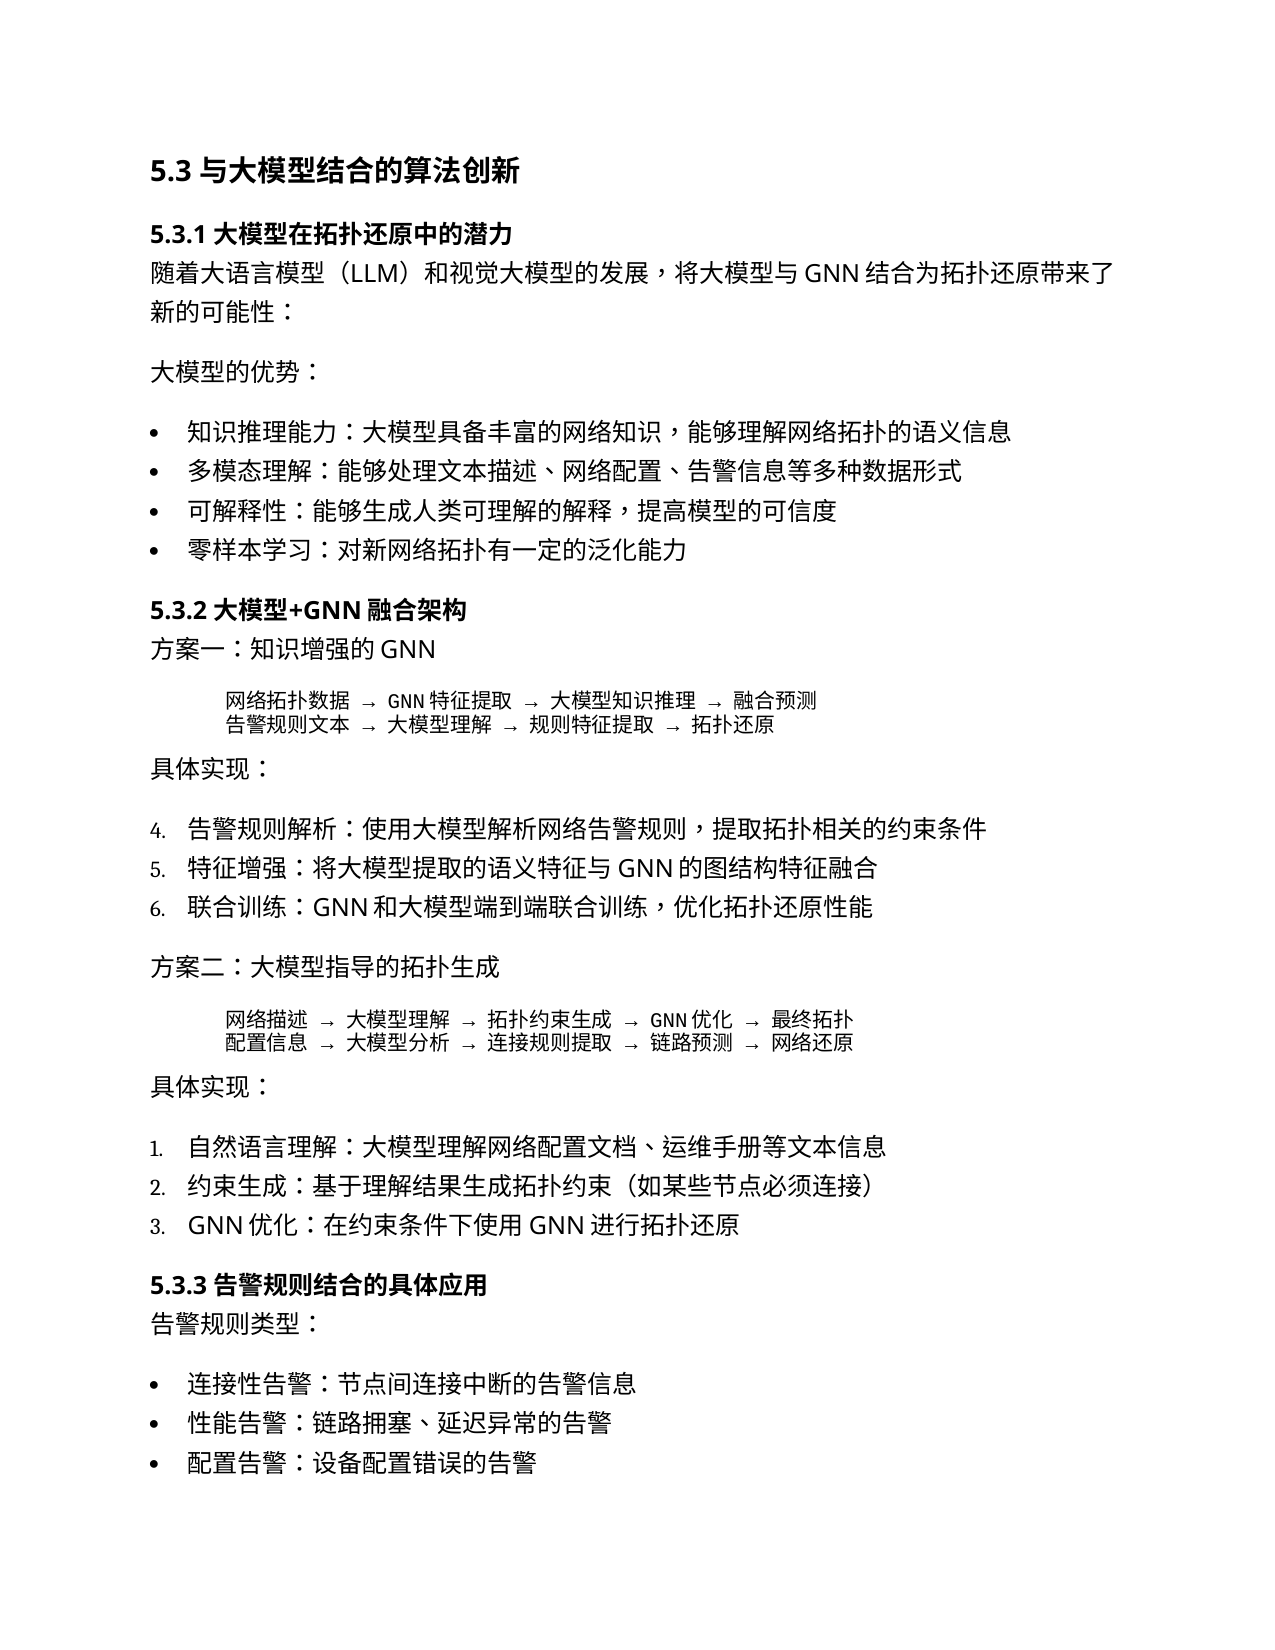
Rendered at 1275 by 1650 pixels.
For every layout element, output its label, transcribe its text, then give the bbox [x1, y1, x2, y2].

text 告警规则类型： [150, 1307, 1125, 1341]
list 特征增强：将大模型提取的语义特征与GNN的图结构特征融合 [150, 850, 1125, 884]
text 具体实现： [150, 751, 1125, 785]
list 可解释性：能够生成人类可理解的解释，提高模型的可信度 [150, 493, 1125, 527]
list 知识推理能力：大模型具备丰富的网络知识，能够理解网络拓扑的语义信息 [150, 415, 1125, 449]
list 零样本学习：对新网络拓扑有一定的泛化能力 [150, 532, 1125, 566]
text 网络描述 → 大模型理解 → 拓扑约束生成 → GNN优化 → 最终拓扑 配置信息 → 大模型分析 → 连接规则提取 → 链路预测 → 网络还原 [225, 1009, 1125, 1057]
text 大模型的优势： [150, 355, 1125, 389]
subtitle 5.3.1 大模型在拓扑还原中的潜力 [150, 216, 1125, 251]
list 多模态理解：能够处理文本描述、网络配置、告警信息等多种数据形式 [150, 454, 1125, 488]
list GNN优化：在约束条件下使用GNN进行拓扑还原 [150, 1208, 1125, 1242]
subtitle 5.3 与大模型结合的算法创新 [150, 150, 1125, 190]
text 方案一：知识增强的GNN [150, 631, 1125, 666]
text 具体实现： [150, 1069, 1125, 1103]
list 联合训练：GNN和大模型端到端联合训练，优化拓扑还原性能 [150, 889, 1125, 924]
list 告警规则解析：使用大模型解析网络告警规则，提取拓扑相关的约束条件 [150, 811, 1125, 845]
list 连接性告警：节点间连接中断的告警信息 [150, 1367, 1125, 1401]
subtitle 5.3.3 告警规则结合的具体应用 [150, 1268, 1125, 1302]
text 方案二：大模型指导的拓扑生成 [150, 949, 1125, 984]
text 随着大语言模型（LLM）和视觉大模型的发展，将大模型与GNN结合为拓扑还原带来了新的可能性： [150, 256, 1125, 329]
text 网络拓扑数据 → GNN特征提取 → 大模型知识推理 → 融合预测 告警规则文本 → 大模型理解 → 规则特征提取 → 拓扑还原 [225, 691, 1125, 739]
list 自然语言理解：大模型理解网络配置文档、运维手册等文本信息 [150, 1129, 1125, 1163]
list 性能告警：链路拥塞、延迟异常的告警 [150, 1406, 1125, 1440]
list 配置告警：设备配置错误的告警 [150, 1445, 1125, 1479]
list 约束生成：基于理解结果生成拓扑约束（如某些节点必须连接） [150, 1168, 1125, 1203]
subtitle 5.3.2 大模型+GNN融合架构 [150, 592, 1125, 626]
